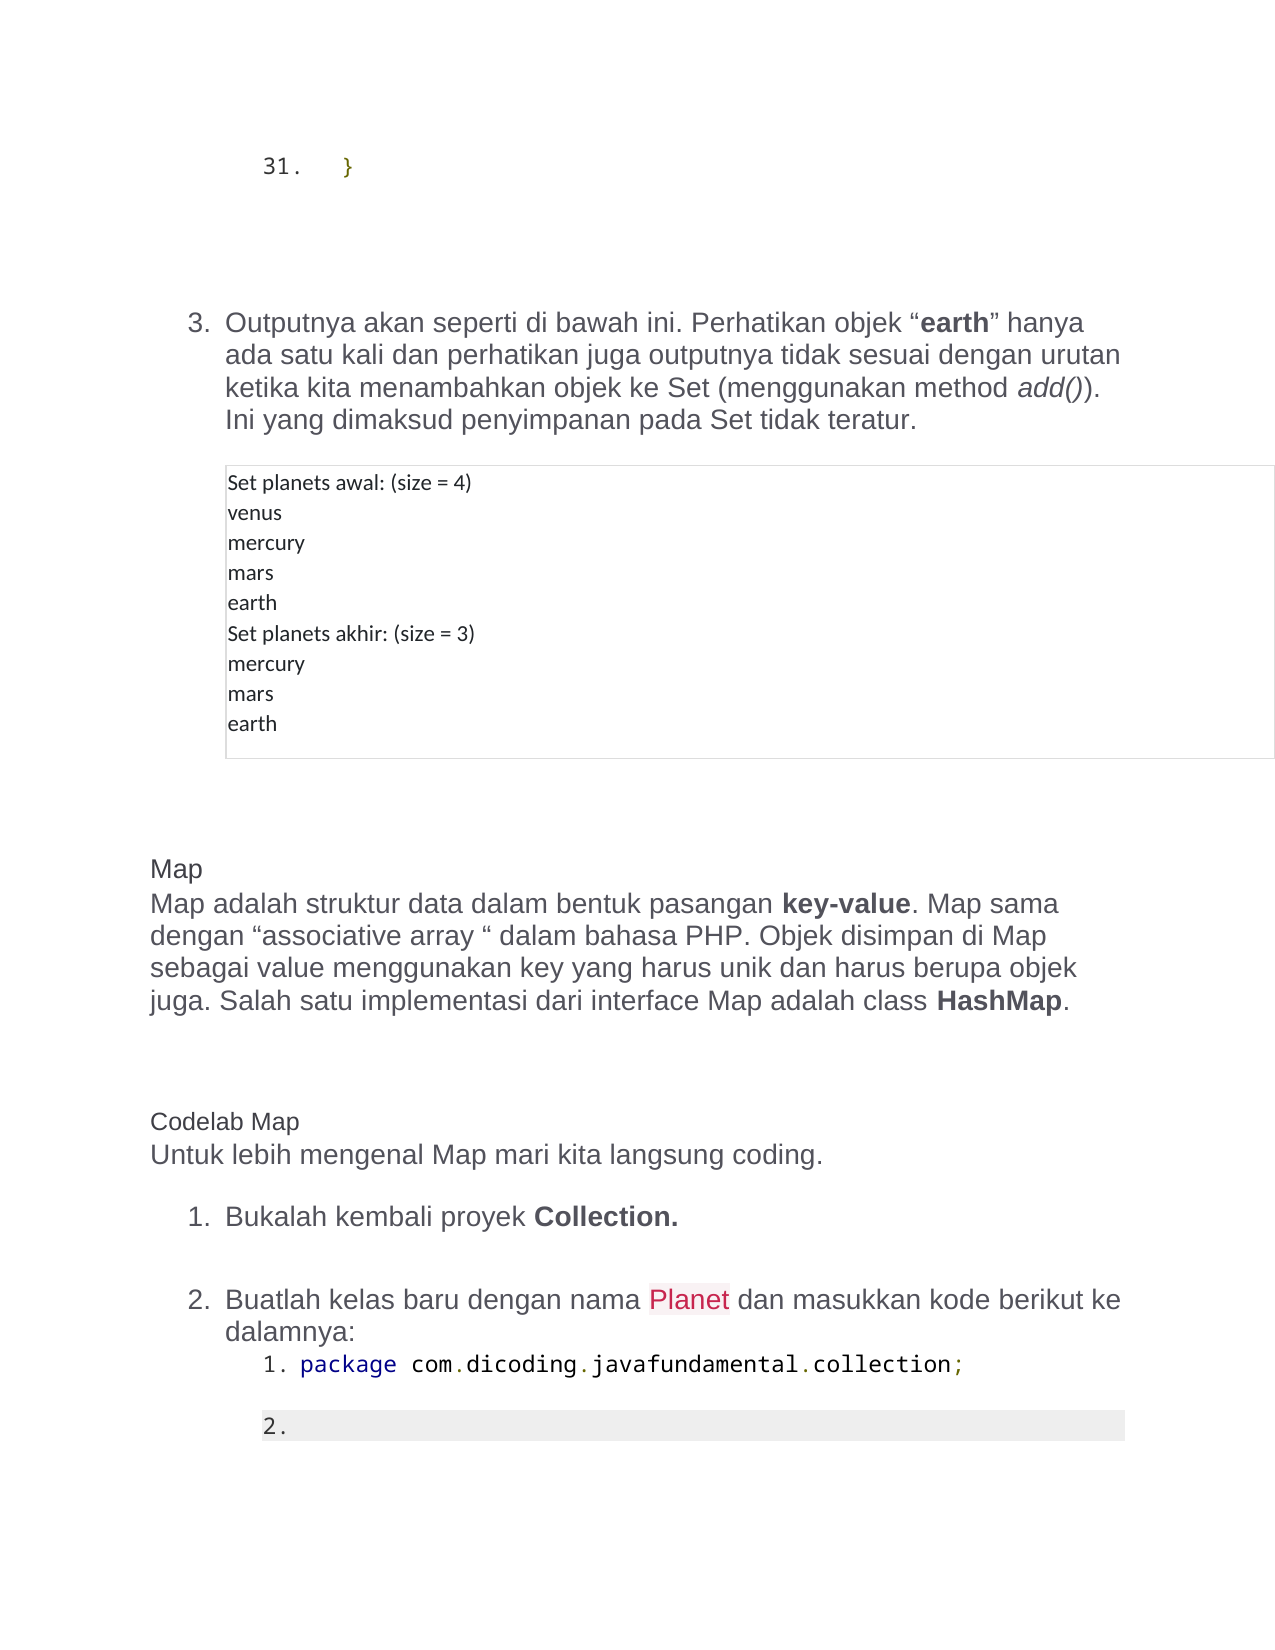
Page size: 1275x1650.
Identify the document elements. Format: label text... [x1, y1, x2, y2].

list } [262, 150, 1125, 181]
list Outputnya akan seperti di bawah ini. Perhatikan objek “earth” hanya ada satu kali dan perhatikan juga outputnya tidak sesuai dengan urutan ketika kita menambahkan objek ke Set (menggunakan method add()). Ini yang dimaksud penyimpanan pada Set tidak teratur. [187, 306, 1125, 435]
subtitle Codelab Map [150, 1107, 1125, 1136]
list Bukalah kembali proyek Collection. [187, 1199, 1125, 1283]
list Buatlah kelas baru dengan nama Planet dan masukkan kode berikut ke dalamnya: [187, 1283, 1125, 1347]
list package com.dicoding.javafundamental.collection; [262, 1347, 1125, 1379]
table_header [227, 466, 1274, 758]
subtitle Map [150, 853, 1125, 884]
text Map adalah struktur data dalam bentuk pasangan key-value. Map sama dengan “associative array “ dalam bahasa PHP. Objek disimpan di Map sebagai value menggunakan key yang harus unik dan harus berupa objek juga. Salah satu implementasi dari interface Map adalah class HashMap. [150, 887, 1125, 1016]
text Untuk lebih mengenal Map mari kita langsung coding. [150, 1138, 1125, 1170]
